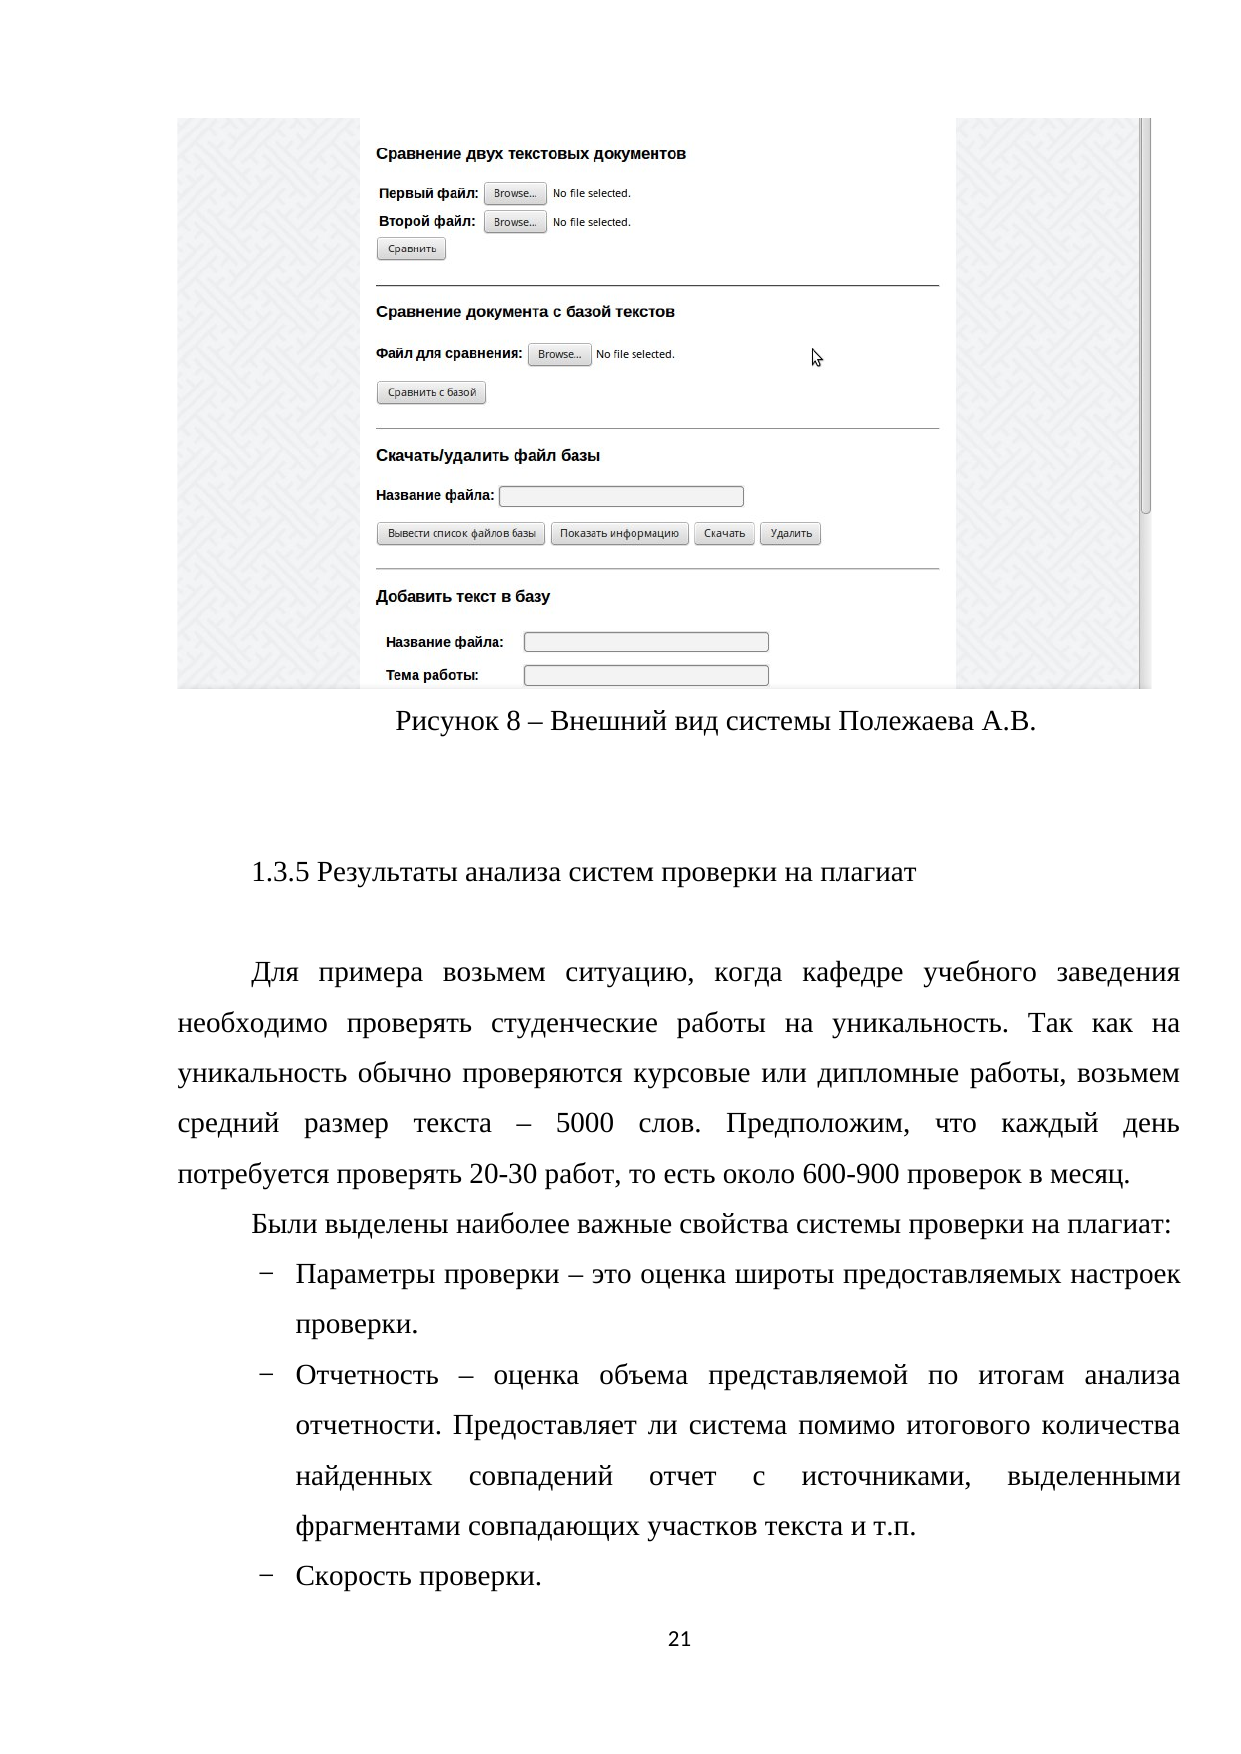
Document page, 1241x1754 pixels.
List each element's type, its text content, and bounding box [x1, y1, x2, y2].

text Для примера возьмем ситуацию, когда кафедре учебного заведения необходимо проверять студенческие работы на уникальность. Так как на уникальность обычно проверяются курсовые или дипломные работы, возьмем средний размер текста – 5000 слов. Предположим, что каждый день потребуется проверять 20-30 работ, то есть около 600-900 проверок в месяц. [177, 954, 1181, 1189]
list Параметры проверки – это оценка широты предоставляемых настроек проверки. [258, 1256, 1181, 1340]
text Рисунок 8 – Внешний вид системы Полежаева А.В. [177, 703, 1181, 736]
list Отчетность – оценка объема представляемой по итогам анализа отчетности. Предоставляет ли система помимо итогового количества найденных совпадений отчет с источниками, выделенными фрагментами совпадающих участков текста и т.п. [258, 1357, 1181, 1541]
list Скорость проверки. [258, 1558, 1181, 1592]
picture [177, 118, 1152, 689]
text Были выделены наиболее важные свойства системы проверки на плагиат: [177, 1206, 1181, 1239]
text 1.3.5 Результаты анализа систем проверки на плагиат [177, 854, 1181, 887]
